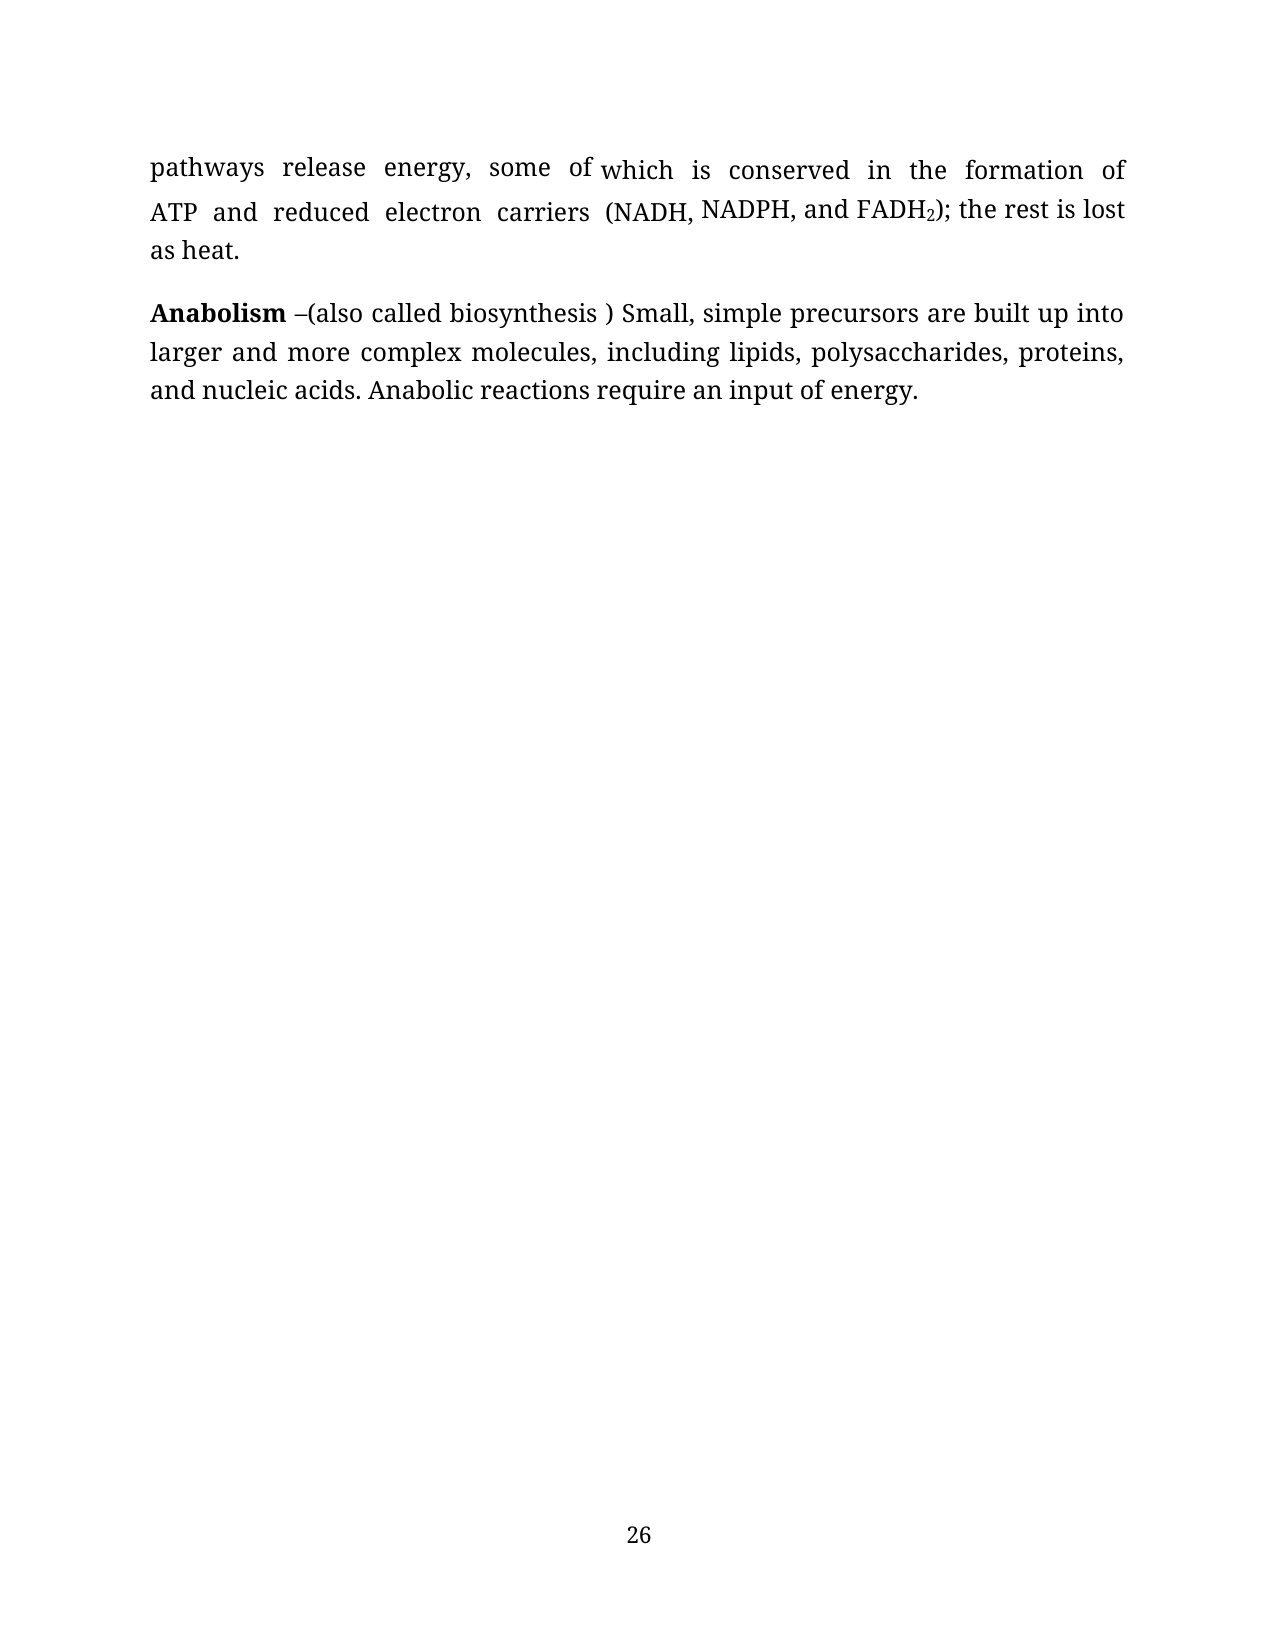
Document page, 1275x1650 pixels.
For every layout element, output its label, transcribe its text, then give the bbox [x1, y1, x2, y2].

text Anabolism –(also called biosynthesis ) Small, simple precursors are built up into larger and more complex molecules, including lipids, polysaccharides, proteins, and nucleic acids. Anabolic reactions require an input of energy. [150, 296, 1125, 407]
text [150, 150, 1126, 270]
